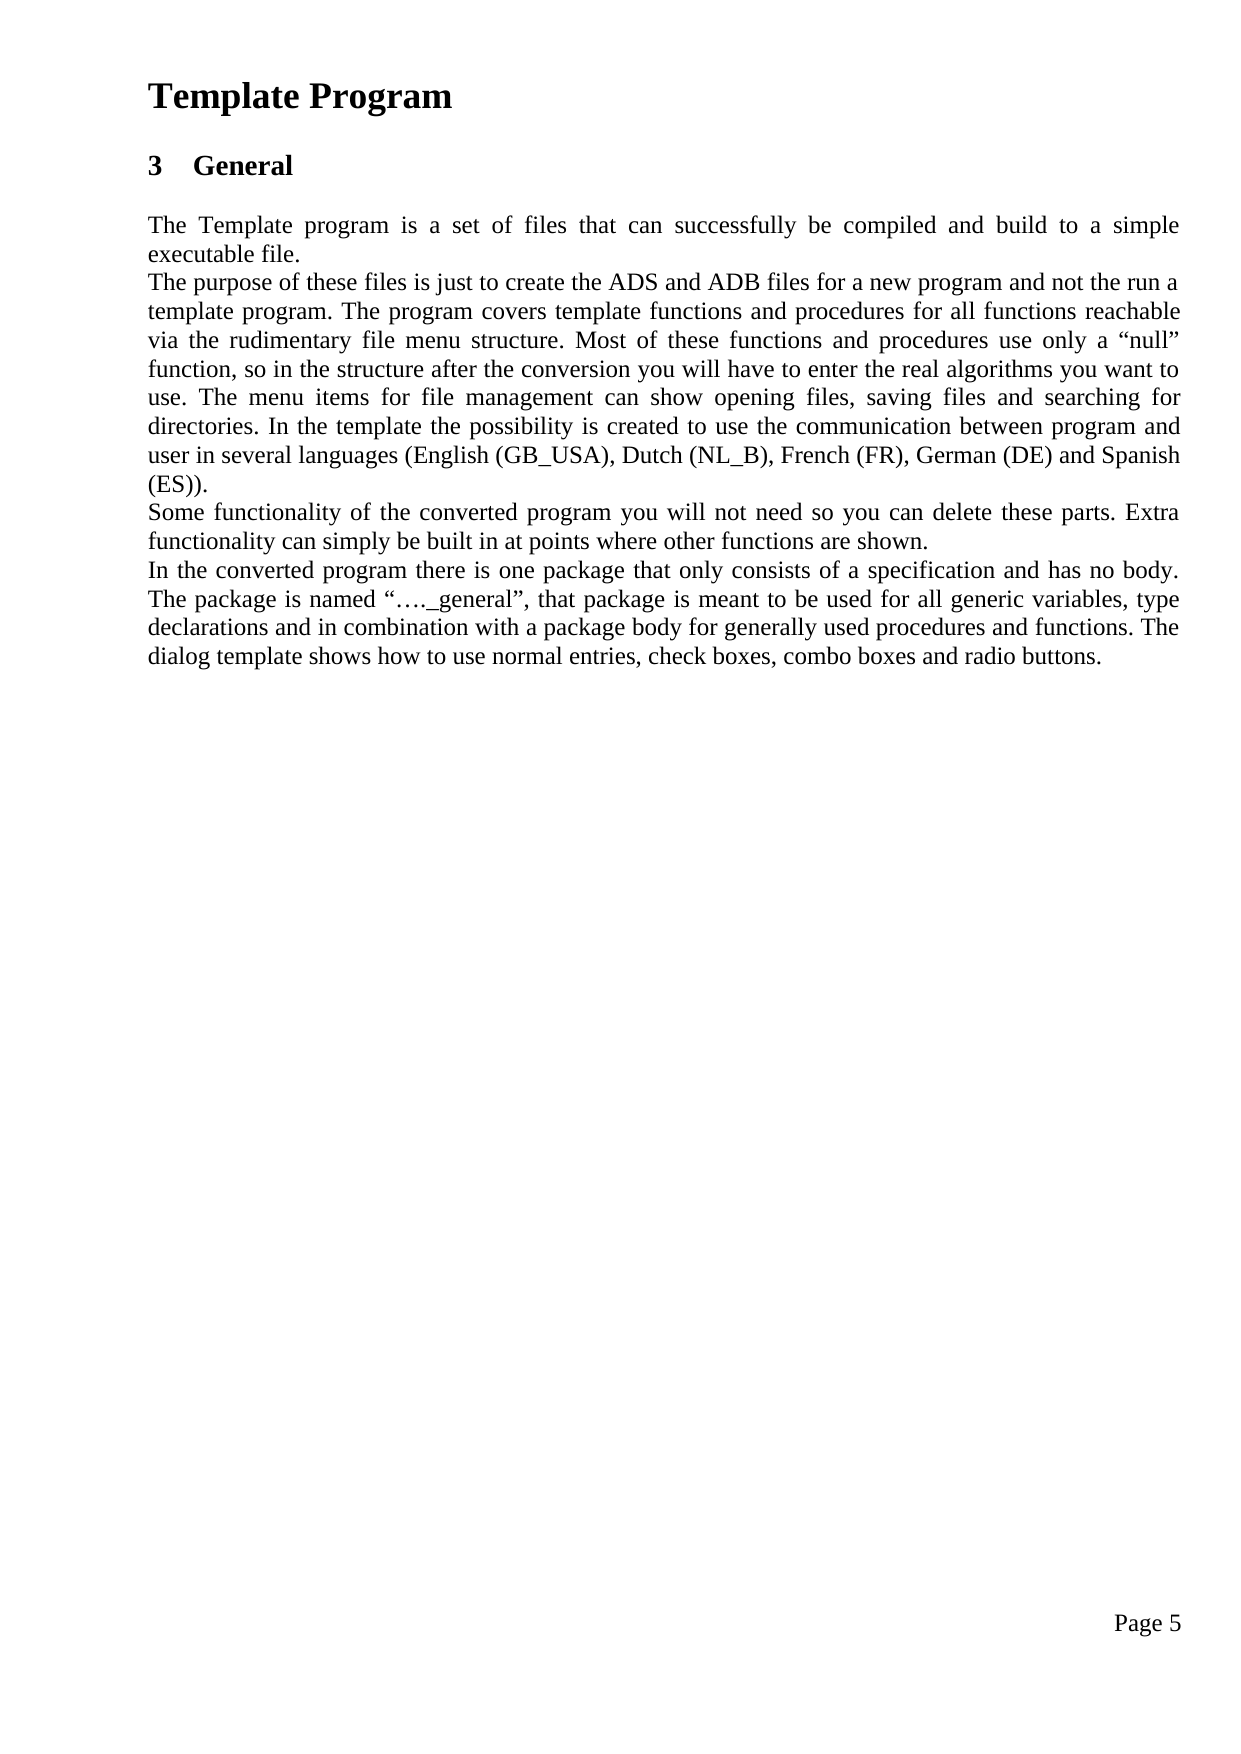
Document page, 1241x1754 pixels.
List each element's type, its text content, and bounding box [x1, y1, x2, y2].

text The purpose of these files is just to create the ADS and ADB files for a new program and not the run a template program. The program covers template functions and procedures for all functions reachable via the rudimentary file menu structure. Most of these functions and procedures use only a “null” function, so in the structure after the conversion you will have to enter the real algorithms you want to use. The menu items for file management can show opening files, saving files and searching for directories. In the template the possibility is created to use the communication between program and user in several languages (English (GB_USA), Dutch (NL_B), French (FR), German (DE) and Spanish (ES)). [148, 267, 1181, 497]
text In the converted program there is one package that only consists of a specification and has no body. The package is named “…._general”, that package is meant to be used for all generic variables, type declarations and in combination with a package body for generally used procedures and functions. The dialog template shows how to use normal entries, check boxes, combo boxes and radio buttons. [148, 555, 1181, 670]
text The Template program is a set of files that can successfully be compiled and build to a simple executable file. [148, 210, 1181, 267]
text Some functionality of the converted program you will not need so you can delete these parts. Extra functionality can simply be built in at points where other functions are shown. [148, 497, 1181, 555]
subtitle General [148, 148, 1181, 181]
